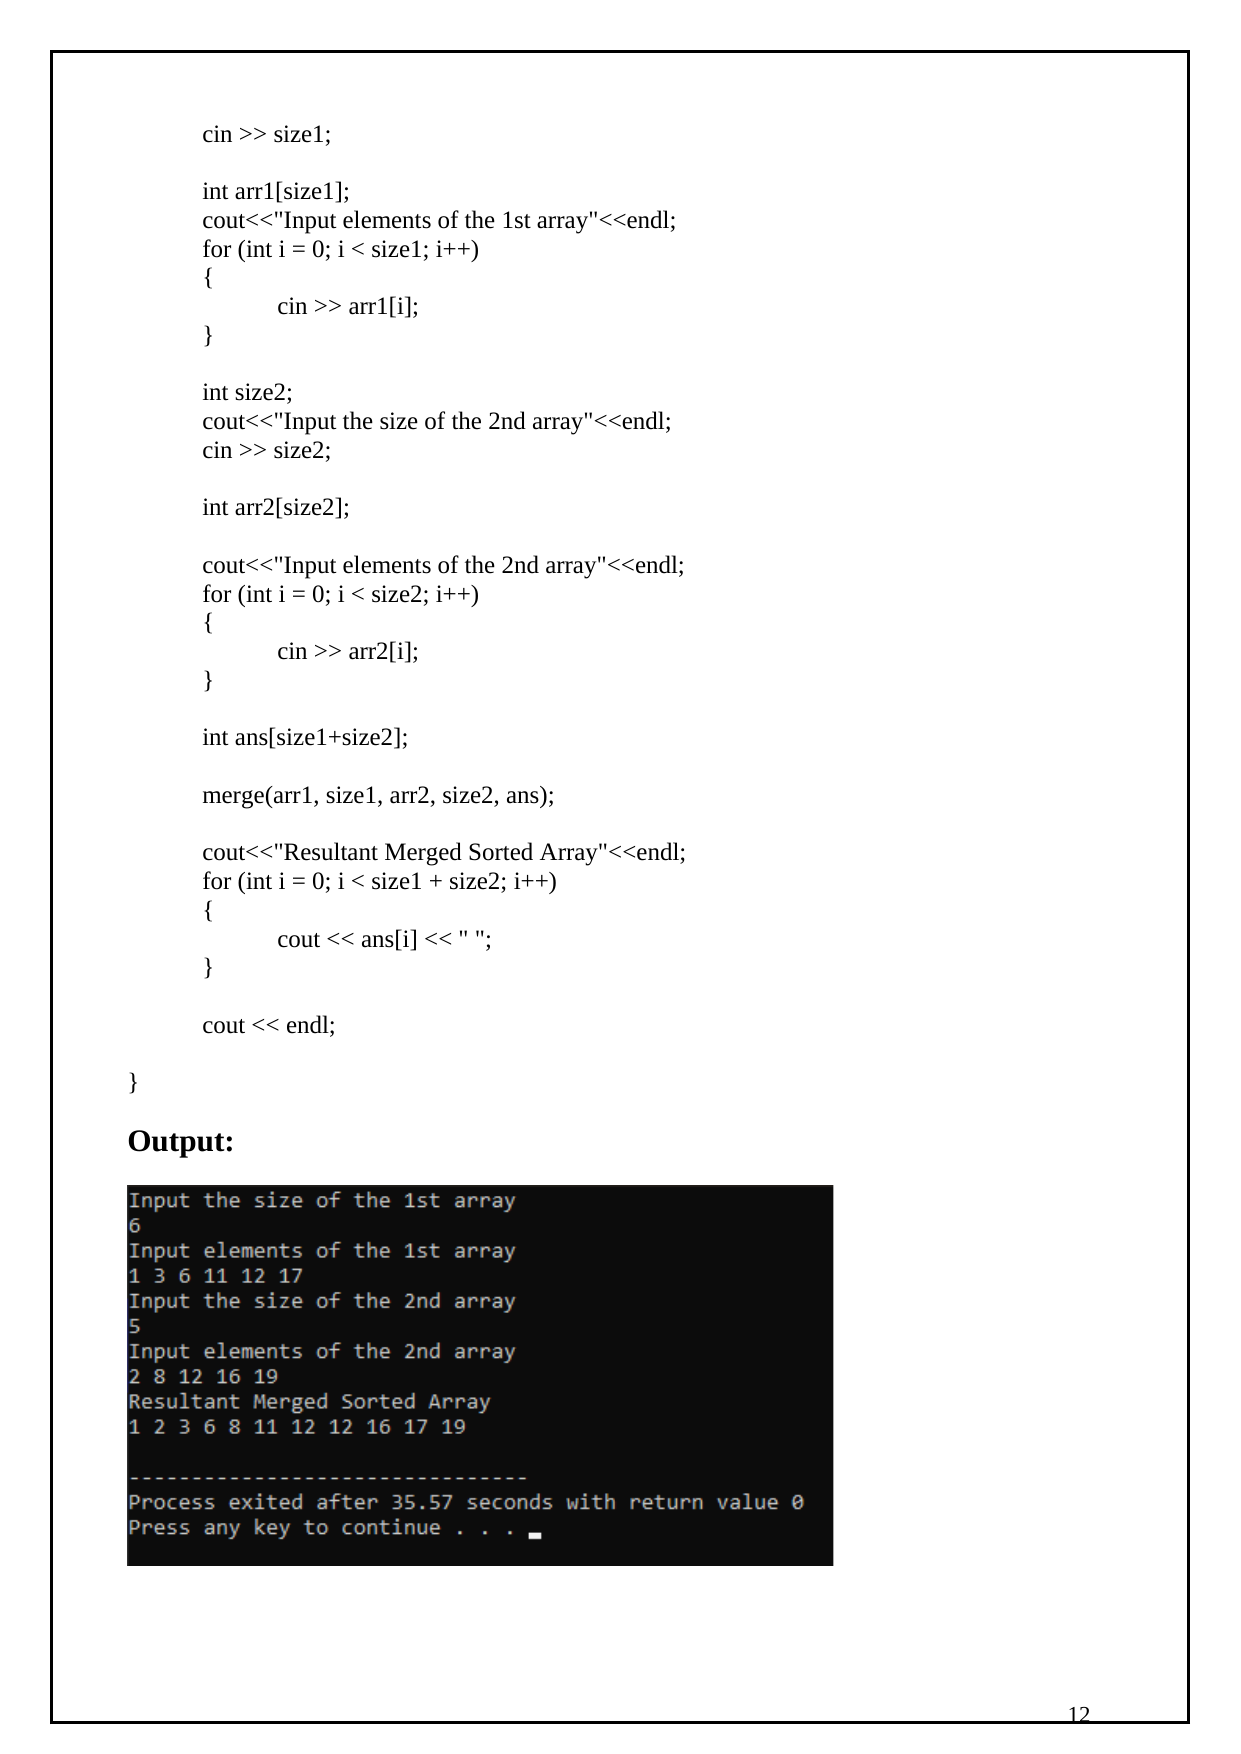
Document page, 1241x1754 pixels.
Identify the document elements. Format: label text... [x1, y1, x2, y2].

text } [127, 320, 1098, 349]
text cout<<"Input elements of the 2nd array"<<endl; [127, 550, 1098, 579]
text cin >> arr2[i]; [127, 636, 1098, 665]
text cout << endl; [127, 1010, 1098, 1039]
text int ans[size1+size2]; [127, 722, 1098, 751]
text int size2; [127, 377, 1098, 406]
picture [127, 1185, 834, 1566]
text } [127, 665, 1098, 694]
text cout<<"Resultant Merged Sorted Array"<<endl; [127, 837, 1098, 866]
text } [127, 952, 1098, 981]
text cout<<"Input the size of the 2nd array"<<endl; [127, 406, 1098, 435]
text cout << ans[i] << " "; [127, 924, 1098, 952]
text } [127, 1067, 1098, 1096]
text cin >> arr1[i]; [127, 291, 1098, 320]
text for (int i = 0; i < size1 + size2; i++) [127, 866, 1098, 895]
text for (int i = 0; i < size1; i++) [127, 234, 1098, 262]
text merge(arr1, size1, arr2, size2, ans); [127, 780, 1098, 809]
text cin >> size1; [127, 119, 1098, 147]
text Output: [127, 1123, 1098, 1158]
text int arr2[size2]; [127, 492, 1098, 521]
text int arr1[size1]; [127, 176, 1098, 205]
text { [127, 895, 1098, 924]
text for (int i = 0; i < size2; i++) [127, 579, 1098, 607]
text { [127, 262, 1098, 291]
text { [127, 607, 1098, 636]
text cout<<"Input elements of the 1st array"<<endl; [127, 205, 1098, 234]
text cin >> size2; [127, 435, 1098, 464]
